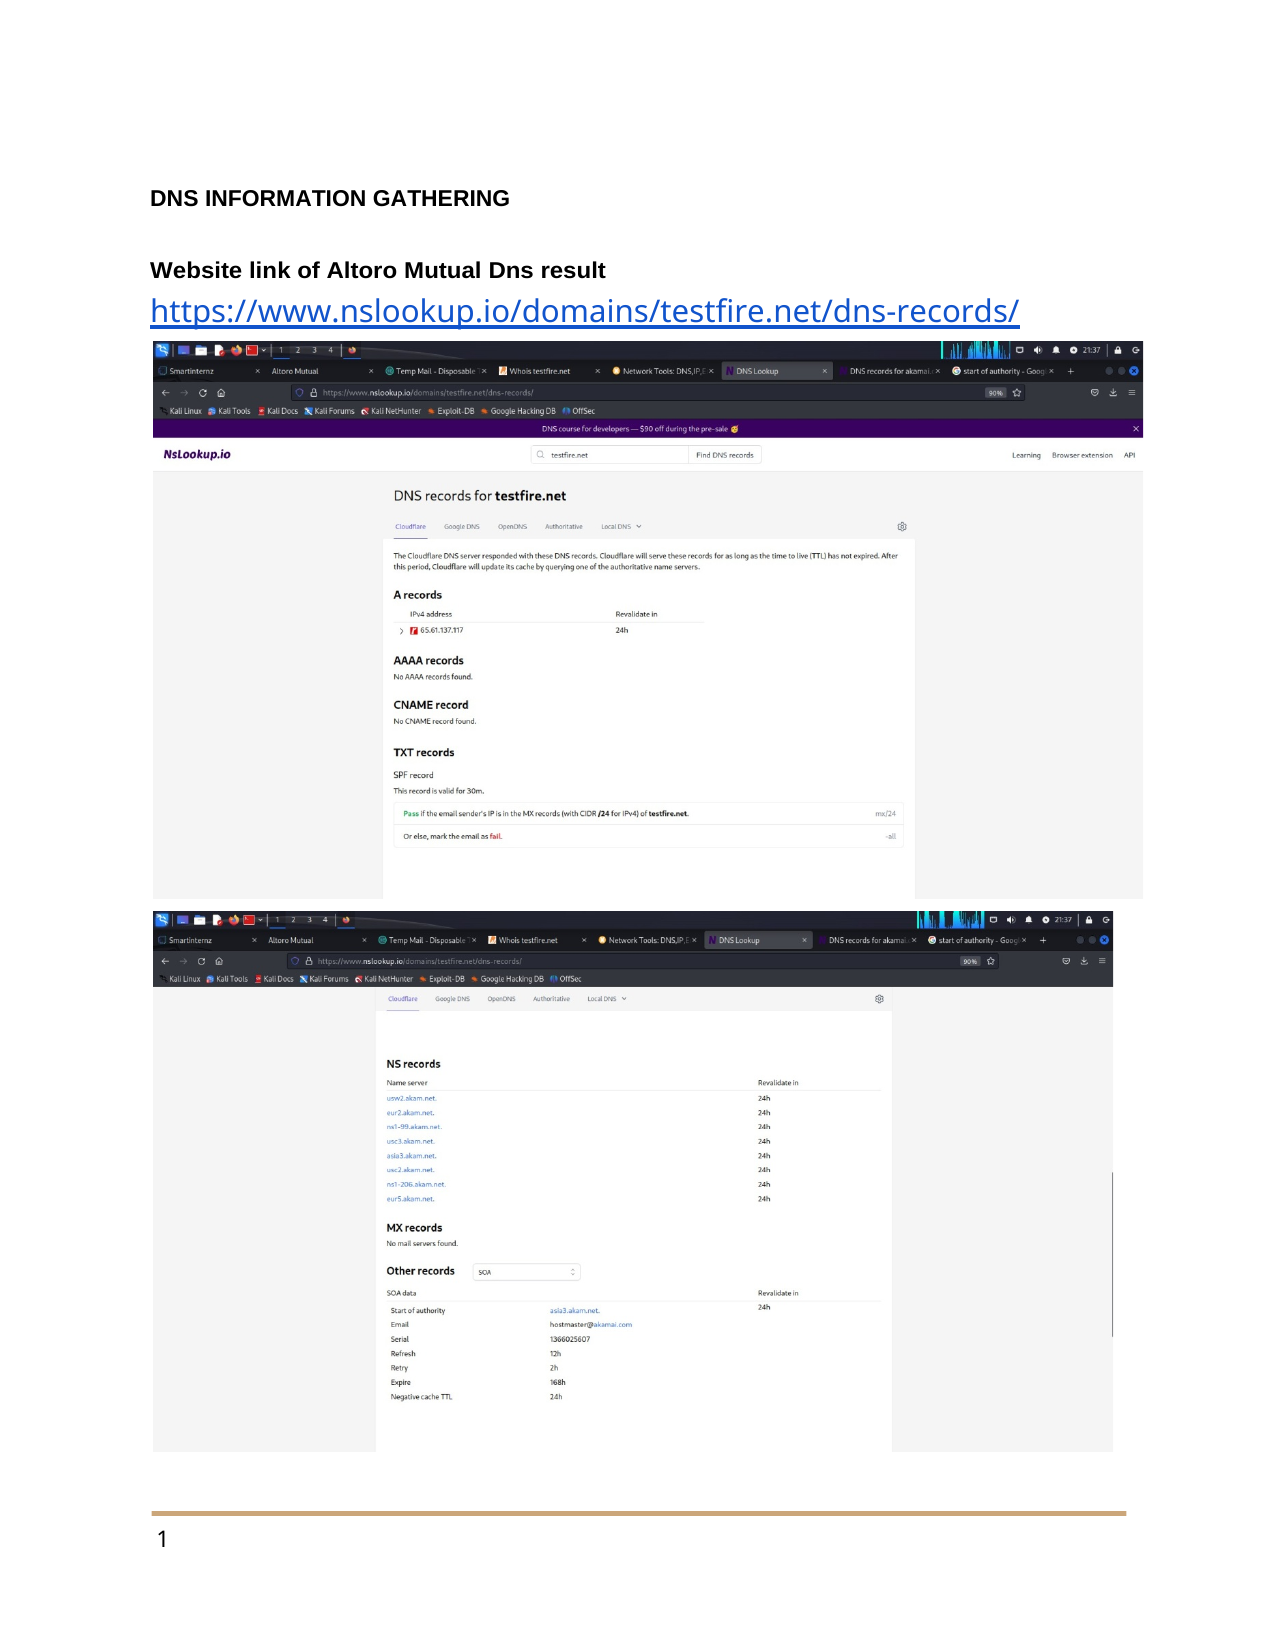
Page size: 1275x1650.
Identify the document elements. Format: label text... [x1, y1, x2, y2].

picture [153, 341, 1144, 899]
text https://www.nslookup.io/domains/testﬁre.net/dns-records/ [150, 288, 1275, 331]
picture [153, 911, 1114, 1452]
subtitle DNS INFORMATION GATHERING [150, 185, 1275, 211]
text Website link of Altoro Mutual Dns result [150, 257, 1275, 283]
picture [151, 1511, 1127, 1516]
